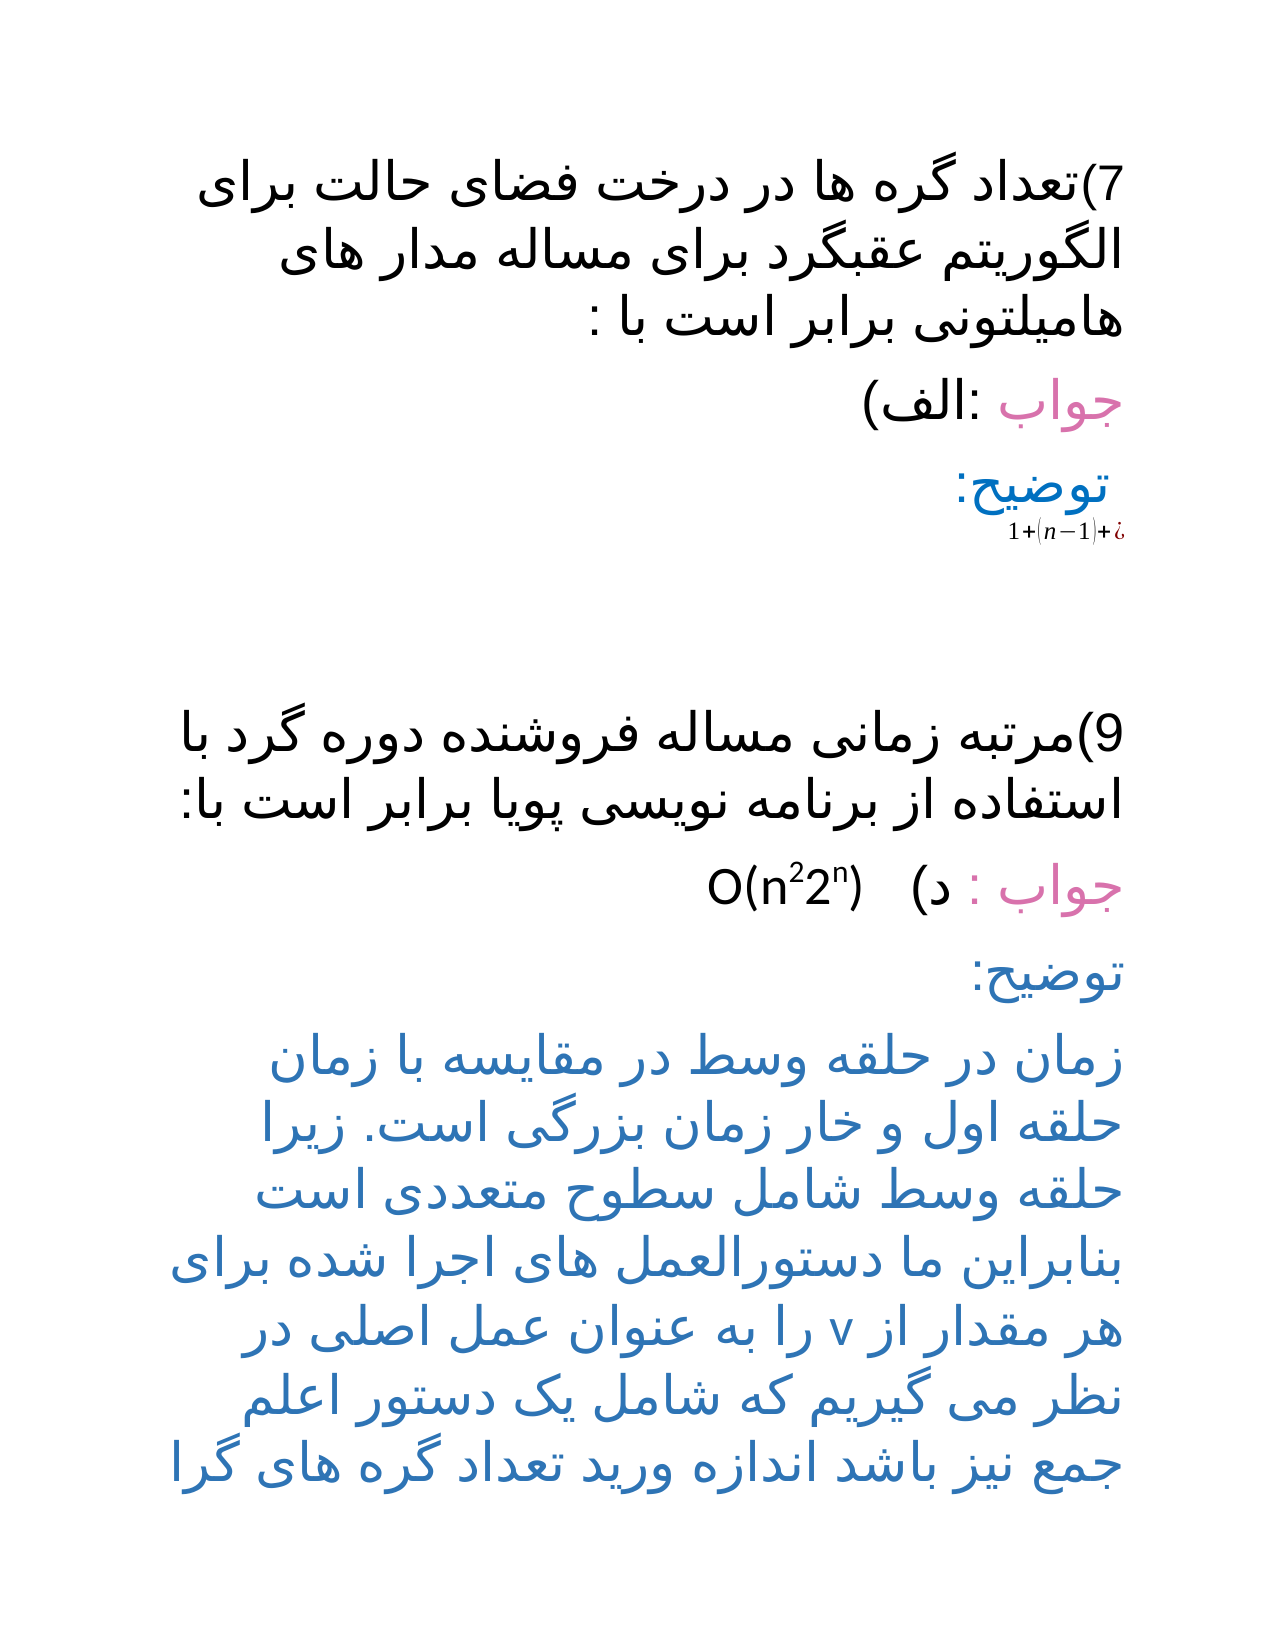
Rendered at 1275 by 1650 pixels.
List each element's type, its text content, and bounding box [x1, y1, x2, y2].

text جواب :الف) [150, 368, 1125, 431]
text جواب : د) O(n22n) [150, 852, 1125, 918]
text 7)تعداد گره ها در درخت فضای حالت برای الگوریتم عقبگرد برای مساله مدار های هامیلتونی برابر است با : [150, 150, 1125, 347]
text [150, 1024, 1125, 1493]
text توضیح: [150, 452, 1125, 547]
text 9)مرتبه زمانی مساله فروشنده دوره گرد با استفاده از برنامه نویسی پویا برابر است با: [150, 701, 1125, 830]
text توضیح: [150, 940, 1125, 1002]
